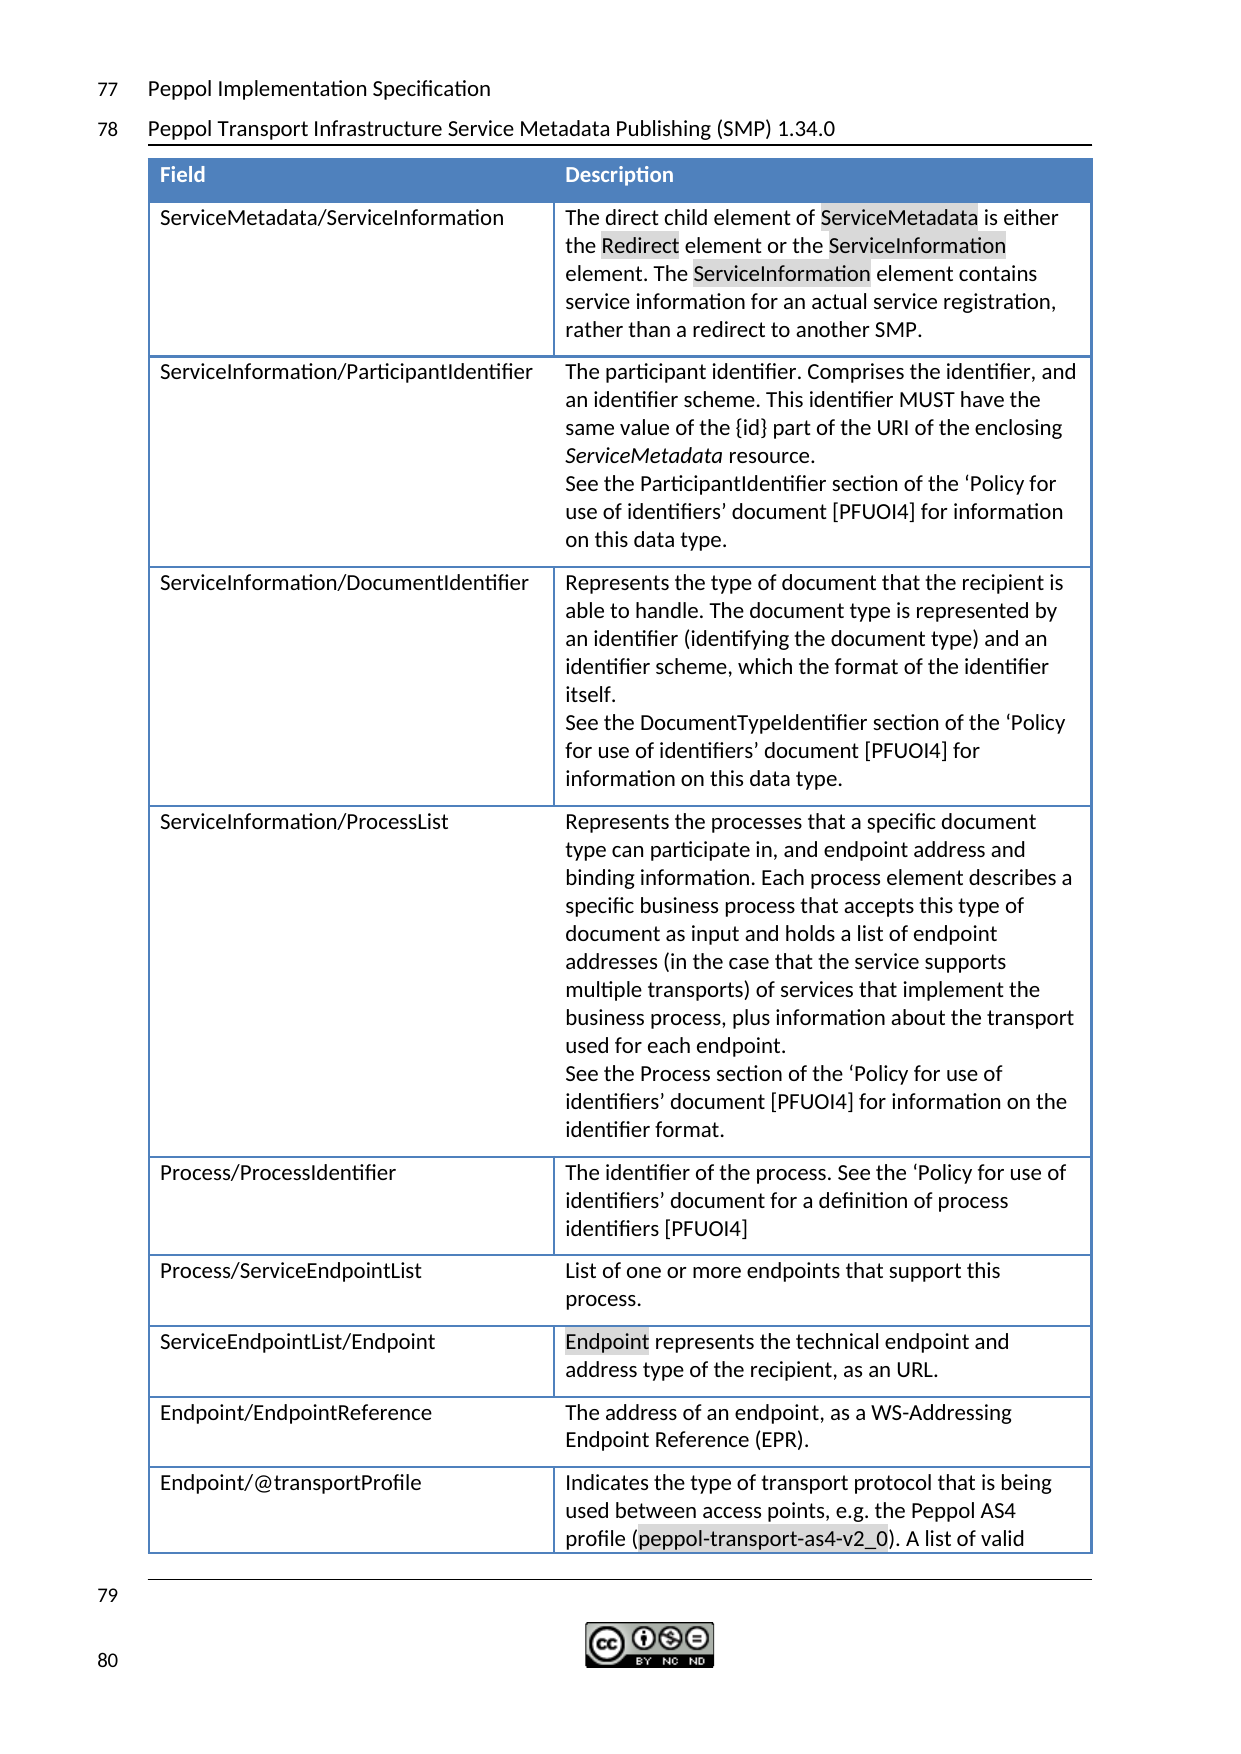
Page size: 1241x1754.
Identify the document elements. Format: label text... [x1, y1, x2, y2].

table_cell List of one or more endpoints that support this process. [554, 1256, 1090, 1325]
table_cell The identifier of the process. See the ‘Policy for use of identifiers’ document for a definition of process identifiers [PFUOI4] [555, 1158, 1090, 1254]
table_header Field [150, 160, 554, 201]
table_cell The address of an endpoint, as a WS-Addressing Endpoint Reference (EPR). [554, 1398, 1090, 1466]
table_cell Endpoint represents the technical endpoint and address type of the recipient, as an URL. [555, 1327, 1090, 1396]
table_cell Process/ProcessIdentifier [150, 1158, 553, 1254]
table_cell Represents the processes that a specific document type can participate in, and endpoint address and binding information. Each process element describes a specific business process that accepts this type of document as input and holds a list of endpoint addresses (in the case that the service supports multiple transports) of services that implement the business process, plus information about the transport used for each endpoint. See the Process section of the ‘Policy for use of identifiers’ document [PFUOI4] for information on the identifier format. [554, 807, 1090, 1156]
table_cell Represents the type of document that the recipient is able to handle. The document type is represented by an identifier (identifying the document type) and an identifier scheme, which the format of the identifier itself. See the DocumentTypeIdentifier section of the ‘Policy for use of identifiers’ document [PFUOI4] for information on this data type. [555, 568, 1090, 805]
table_cell ServiceEndpointList/Endpoint [150, 1327, 553, 1396]
table_cell The direct child element of ServiceMetadata is either the Redirect element or the ServiceInformation element. The ServiceInformation element contains service information for an actual service registration, rather than a redirect to another SMP. [555, 203, 1090, 355]
table_cell Process/ServiceEndpointList [150, 1256, 554, 1325]
table_cell ServiceInformation/ProcessList [150, 807, 554, 1156]
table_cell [555, 1468, 1090, 1552]
table_cell ServiceInformation/DocumentIdentifier [150, 568, 553, 805]
picture [585, 1622, 715, 1668]
table_cell The participant identifier. Comprises the identifier, and an identifier scheme. This identifier MUST have the same value of the {id} part of the URI of the enclosing ServiceMetadata resource. See the ParticipantIdentifier section of the ‘Policy for use of identifiers’ document [PFUOI4] for information on this data type. [554, 358, 1090, 566]
table_cell ServiceMetadata/ServiceInformation [150, 203, 553, 355]
table_header Description [554, 160, 1090, 201]
table_cell ServiceInformation/ParticipantIdentifier [150, 358, 554, 566]
table_cell Endpoint/EndpointReference [150, 1398, 554, 1466]
table_cell Endpoint/@transportProfile [150, 1468, 553, 1552]
